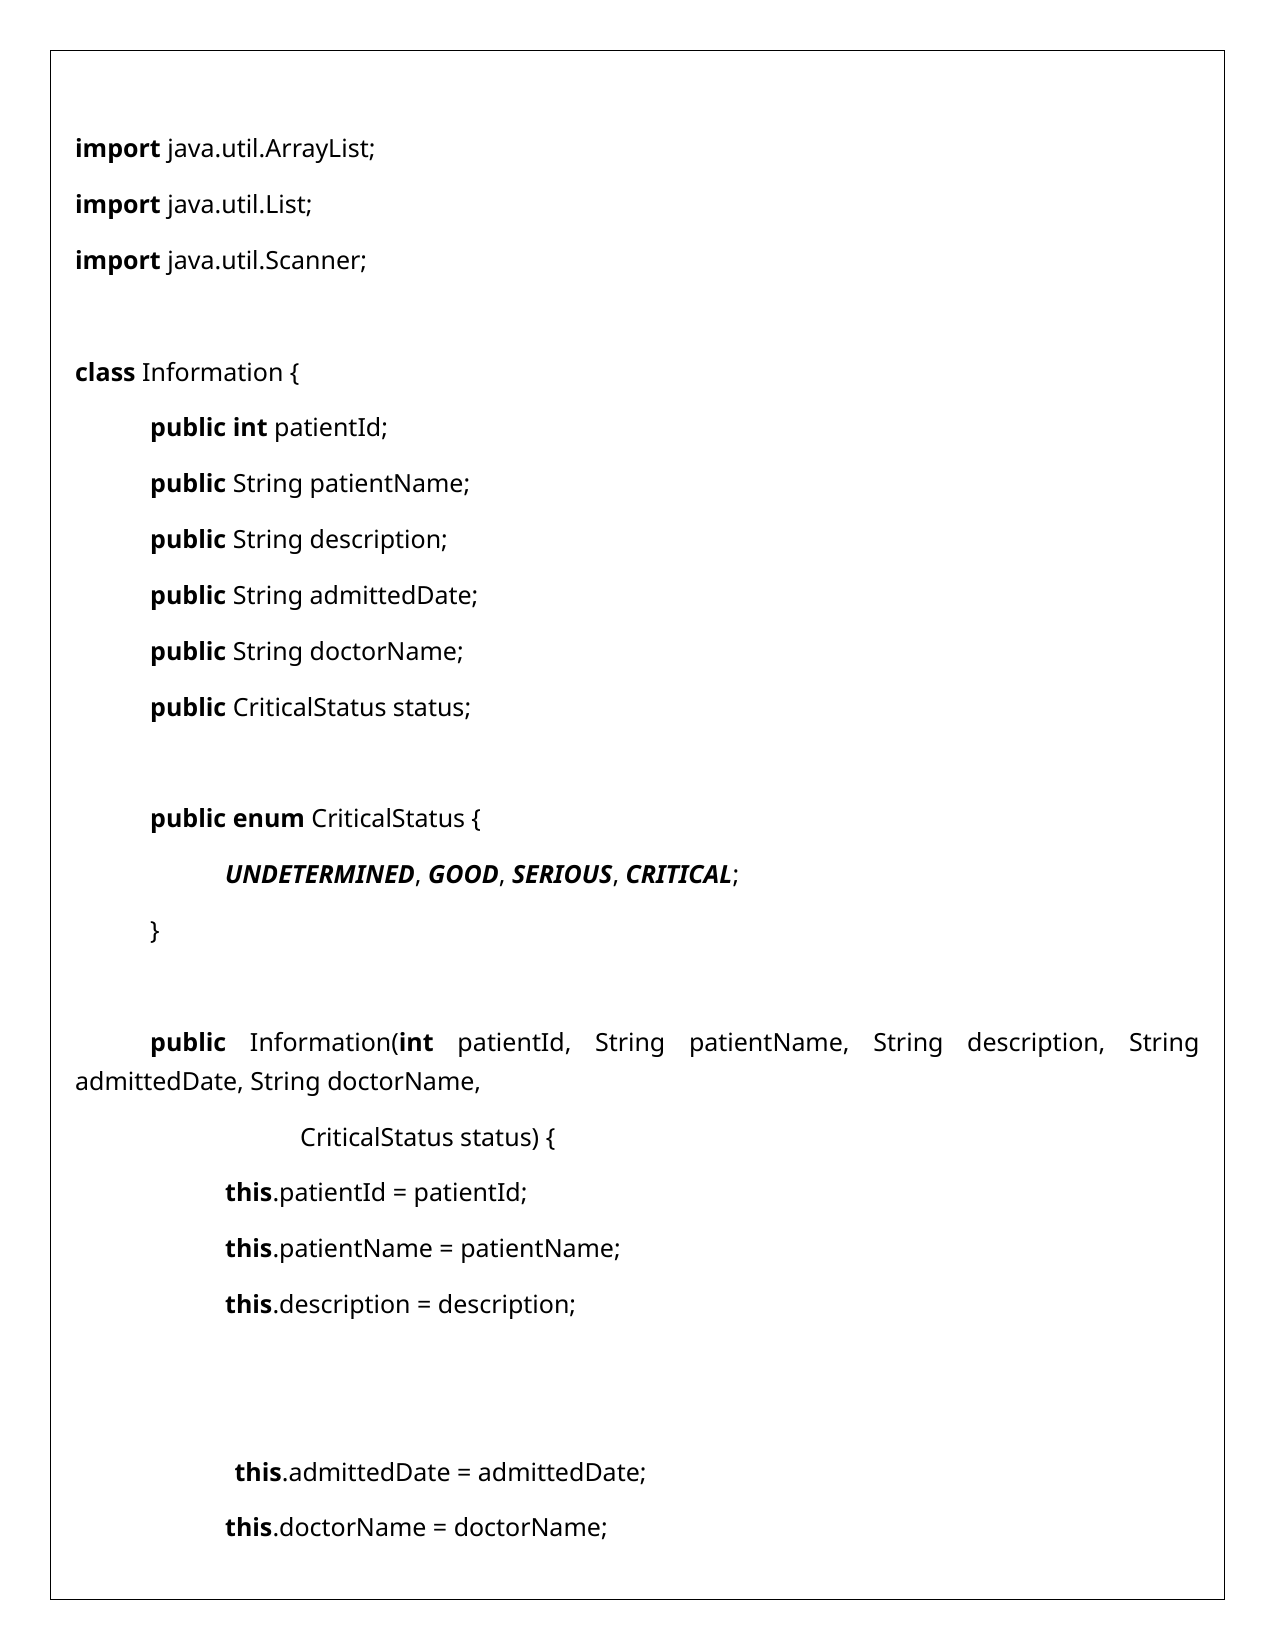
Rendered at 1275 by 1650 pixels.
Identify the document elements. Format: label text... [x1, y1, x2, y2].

text this.patientName = patientName; [75, 1231, 1200, 1265]
text public Information(int patientId, String patientName, String description, String admittedDate, String doctorName, [75, 1024, 1200, 1097]
text public String admittedDate; [75, 577, 1200, 612]
text this.doctorName = doctorName; [75, 1510, 1200, 1544]
text } [75, 912, 1200, 947]
text public String doctorName; [75, 633, 1200, 667]
text public String description; [75, 522, 1200, 556]
text import java.util.Scanner; [75, 242, 1200, 277]
text CriticalStatus status) { [75, 1119, 1200, 1153]
text public CriticalStatus status; [75, 689, 1200, 723]
text this.patientId = patientId; [75, 1175, 1200, 1209]
text import java.util.ArrayList; [75, 131, 1200, 165]
text this.description = description; [75, 1287, 1200, 1321]
text public enum CriticalStatus { [75, 801, 1200, 835]
text UNDETERMINED, GOOD, SERIOUS, CRITICAL; [75, 857, 1200, 891]
text public int patientId; [75, 410, 1200, 444]
text this.admittedDate = admittedDate; [75, 1454, 1200, 1488]
text import java.util.List; [75, 187, 1200, 221]
text class Information { [75, 354, 1200, 388]
text public String patientName; [75, 466, 1200, 500]
